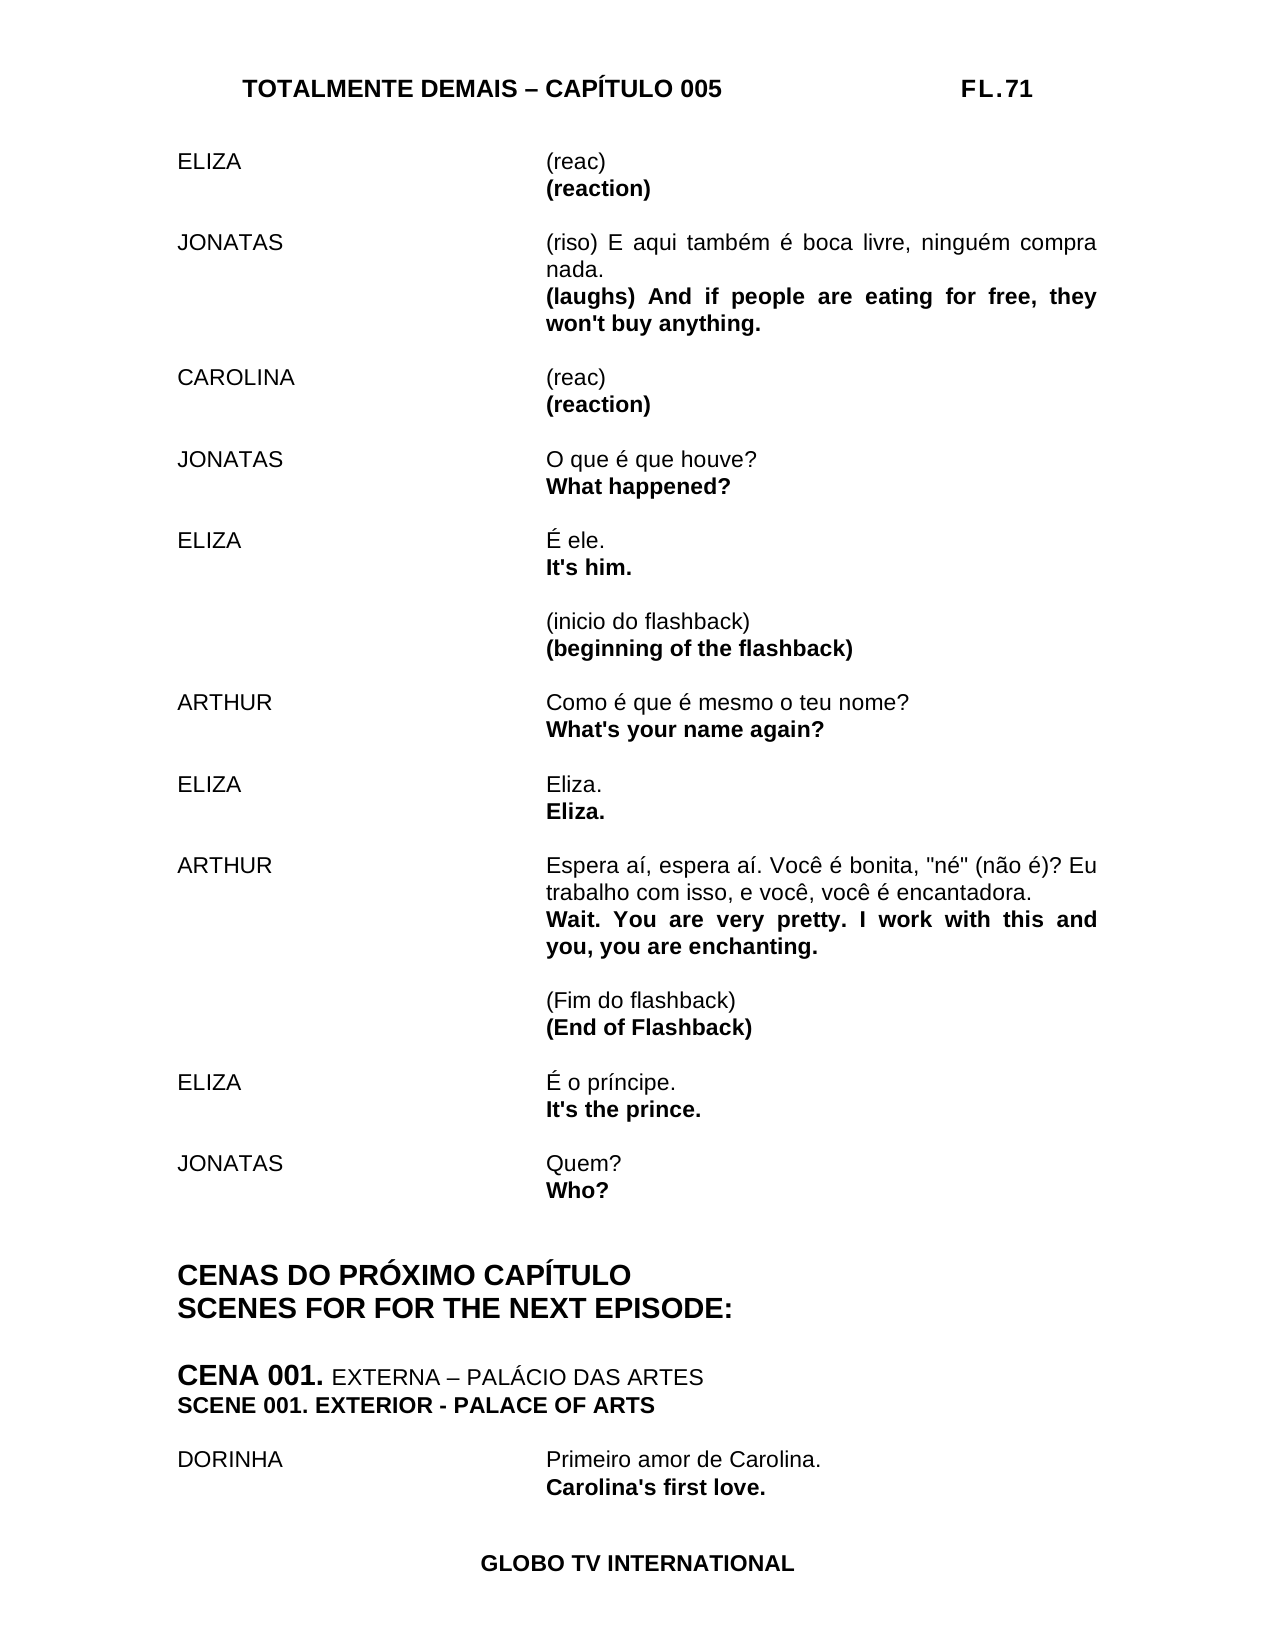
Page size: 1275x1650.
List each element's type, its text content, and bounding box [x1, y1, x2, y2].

text (Fim do flashback) (End of Flashback) [177, 987, 1098, 1041]
text CAROLINA (reac) (reaction) [177, 364, 1098, 418]
text CENAS DO PRÓXIMO CAPÍTULO [177, 1257, 1098, 1291]
text SCENE 001. EXTERIOR - PALACE OF ARTS [177, 1392, 1098, 1419]
text JONATAS (riso) E aqui também é boca livre, ninguém compra nada. (laughs) And if people are eating for free, they won't buy anything. [177, 228, 1098, 337]
text ELIZA É o príncipe. It's the prince. [177, 1068, 1098, 1122]
text CENA 001. EXTERNA – PALÁCIO DAS ARTES [177, 1358, 1098, 1392]
text SCENES FOR FOR THE NEXT EPISODE: [177, 1291, 1098, 1324]
text ELIZA (reac) (reaction) [177, 147, 1098, 201]
text JONATAS Quem? Who? [177, 1149, 1098, 1203]
text ARTHUR Espera aí, espera aí. Você é bonita, "né" (não é)? Eu trabalho com isso, e você, você é encantadora. Wait. You are very pretty. I work with this and you, you are enchanting. [177, 851, 1098, 959]
text ELIZA Eliza. Eliza. [177, 770, 1098, 824]
text (inicio do flashback) (beginning of the flashback) [177, 607, 1098, 662]
text DORINHA Primeiro amor de Carolina. Carolina's first love. [177, 1446, 1098, 1500]
text ARTHUR Como é que é mesmo o teu nome? What's your name again? [177, 689, 1098, 743]
text ELIZA É ele. It's him. [177, 526, 1098, 580]
text JONATAS O que é que houve? What happened? [177, 445, 1098, 499]
